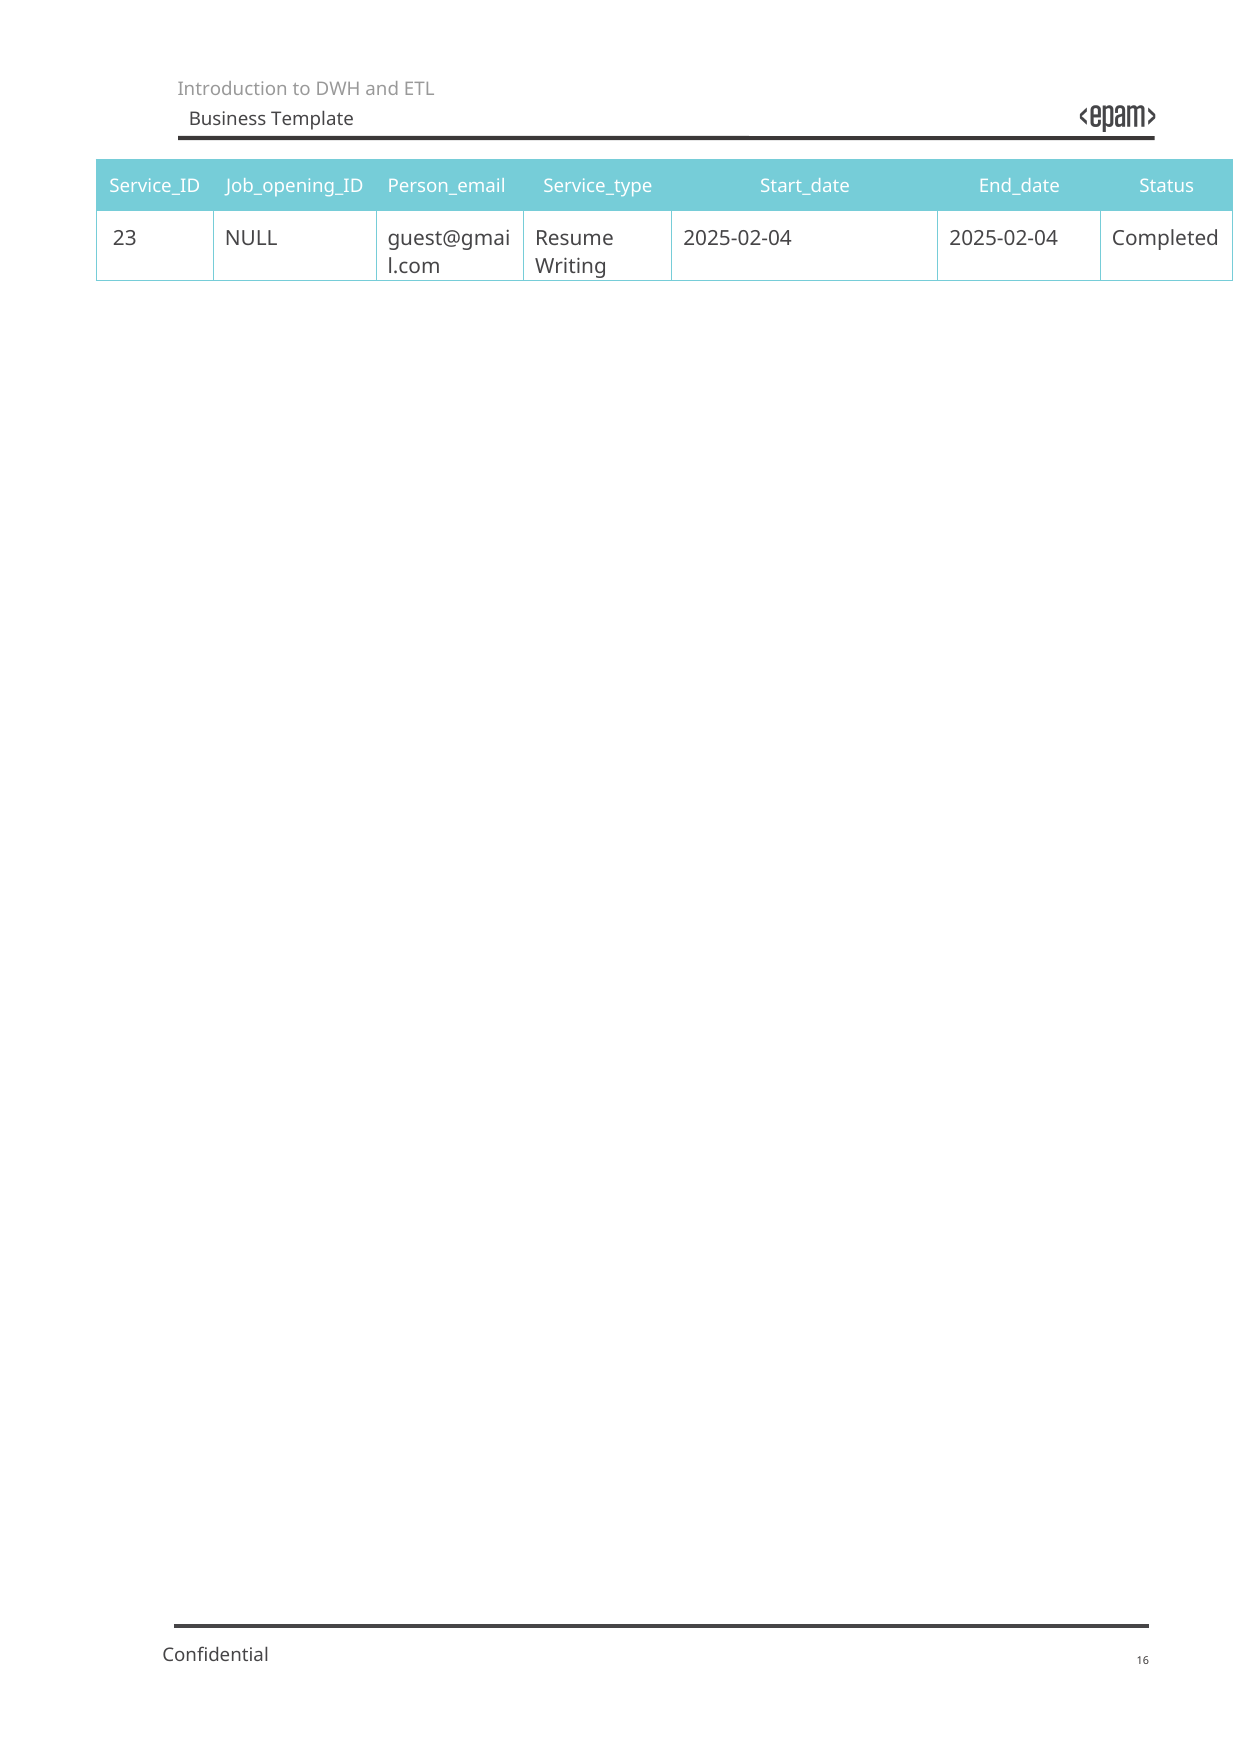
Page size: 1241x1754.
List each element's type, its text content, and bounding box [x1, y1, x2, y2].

table_header Status [1101, 160, 1232, 210]
table_cell 23 [97, 211, 213, 280]
table_cell NULL [214, 211, 376, 280]
table_header Service_ID [97, 160, 213, 210]
table_header Person_email [377, 160, 523, 210]
table_header Start_date [672, 160, 937, 210]
table_cell guest@gmail.com [377, 211, 523, 280]
table_cell 2025-02-04 [672, 211, 937, 280]
table_cell 2025-02-04 [938, 211, 1100, 280]
table_cell Completed [1101, 211, 1232, 280]
table_header Service_type [524, 160, 671, 210]
table_header End_date [938, 160, 1100, 210]
table_cell Resume Writing [524, 211, 671, 280]
table_header Job_opening_ID [214, 160, 376, 210]
